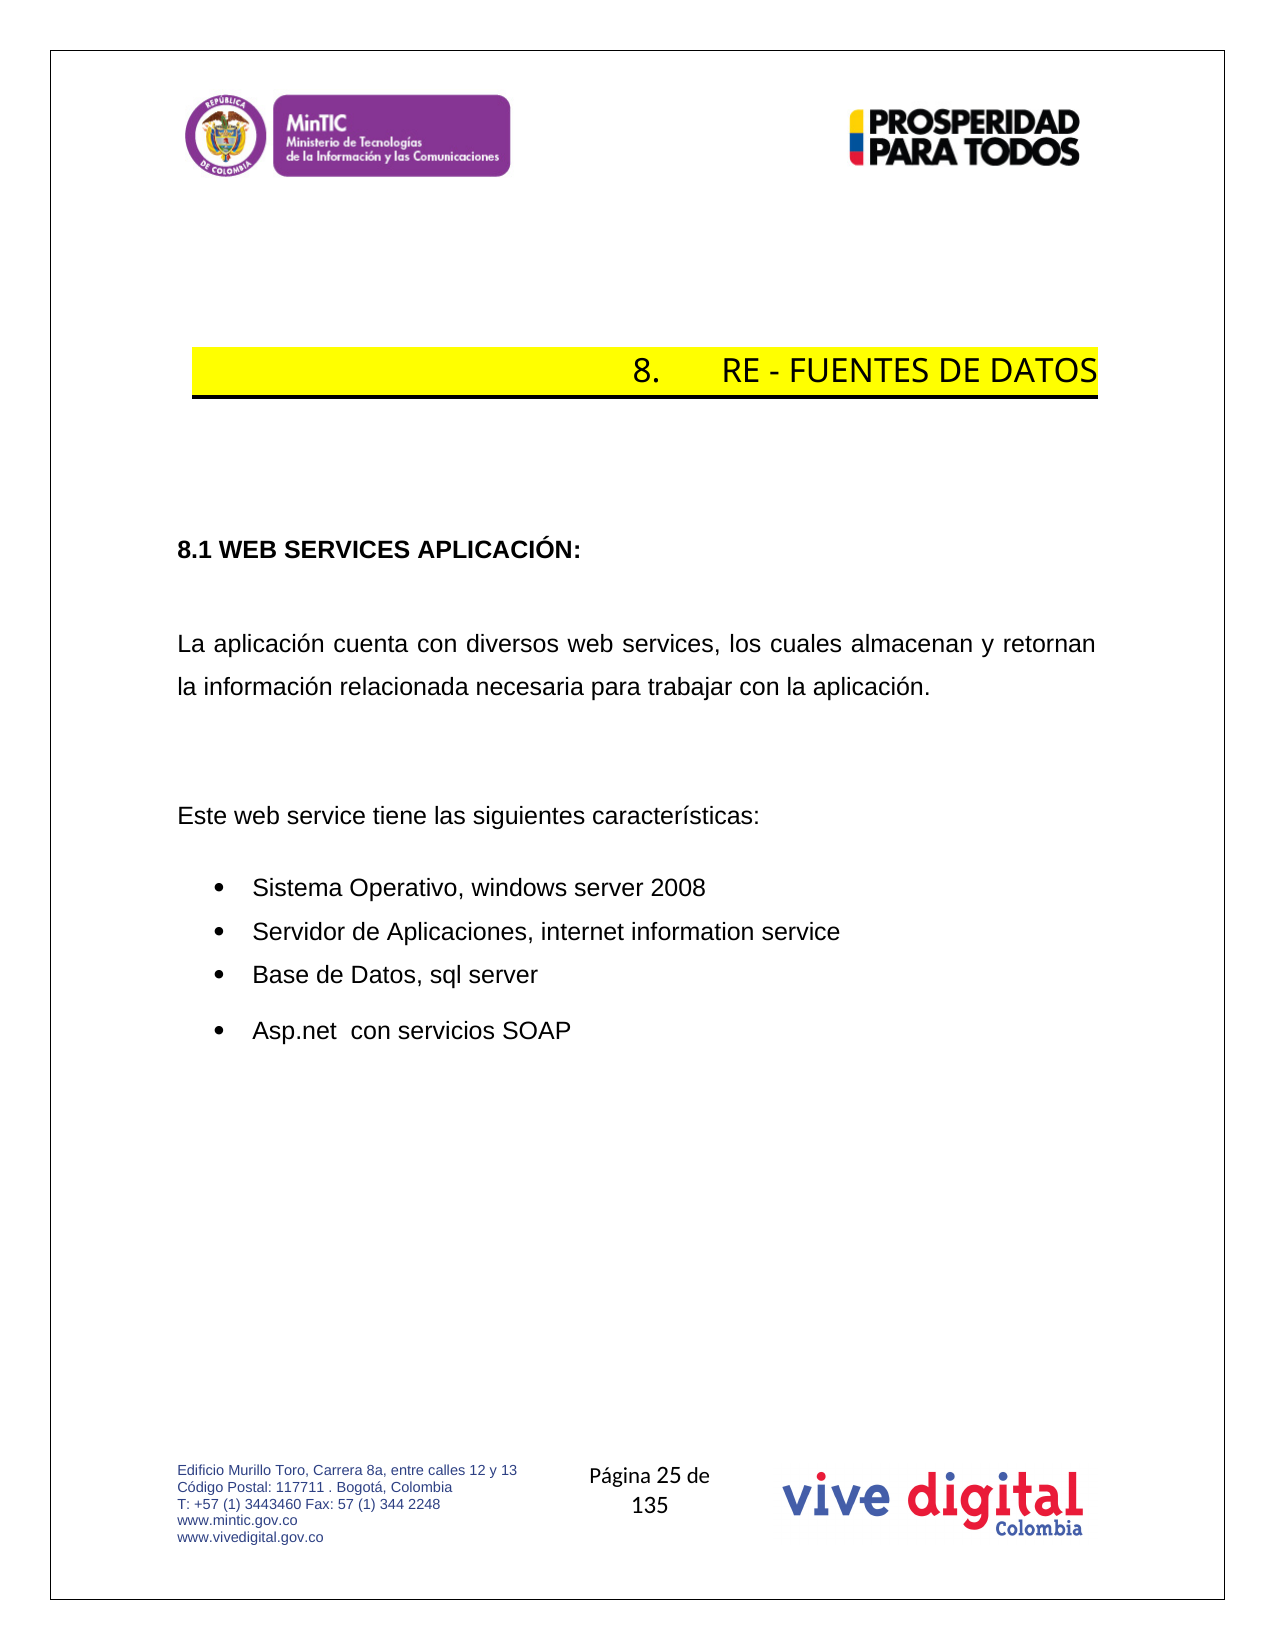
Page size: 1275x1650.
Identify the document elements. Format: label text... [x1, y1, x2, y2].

text 8.1 WEB SERVICES APLICACIÓN: [177, 536, 1098, 564]
list RE - FUENTES DE DATOS [192, 347, 1098, 395]
picture [772, 1463, 1098, 1545]
picture [177, 73, 529, 194]
text La aplicación cuenta con diversos web services, los cuales almacenan y retornan la información relacionada necesaria para trabajar con la aplicación. [177, 629, 1098, 701]
list Base de Datos, sql server [214, 960, 1098, 989]
list Asp.net con servicios SOAP [214, 1016, 1098, 1044]
list Sistema Operativo, windows server 2008 [214, 873, 1098, 902]
text Este web service tiene las siguientes características: [177, 801, 1098, 830]
picture [839, 101, 1090, 177]
list Servidor de Aplicaciones, internet information service [214, 917, 1098, 946]
